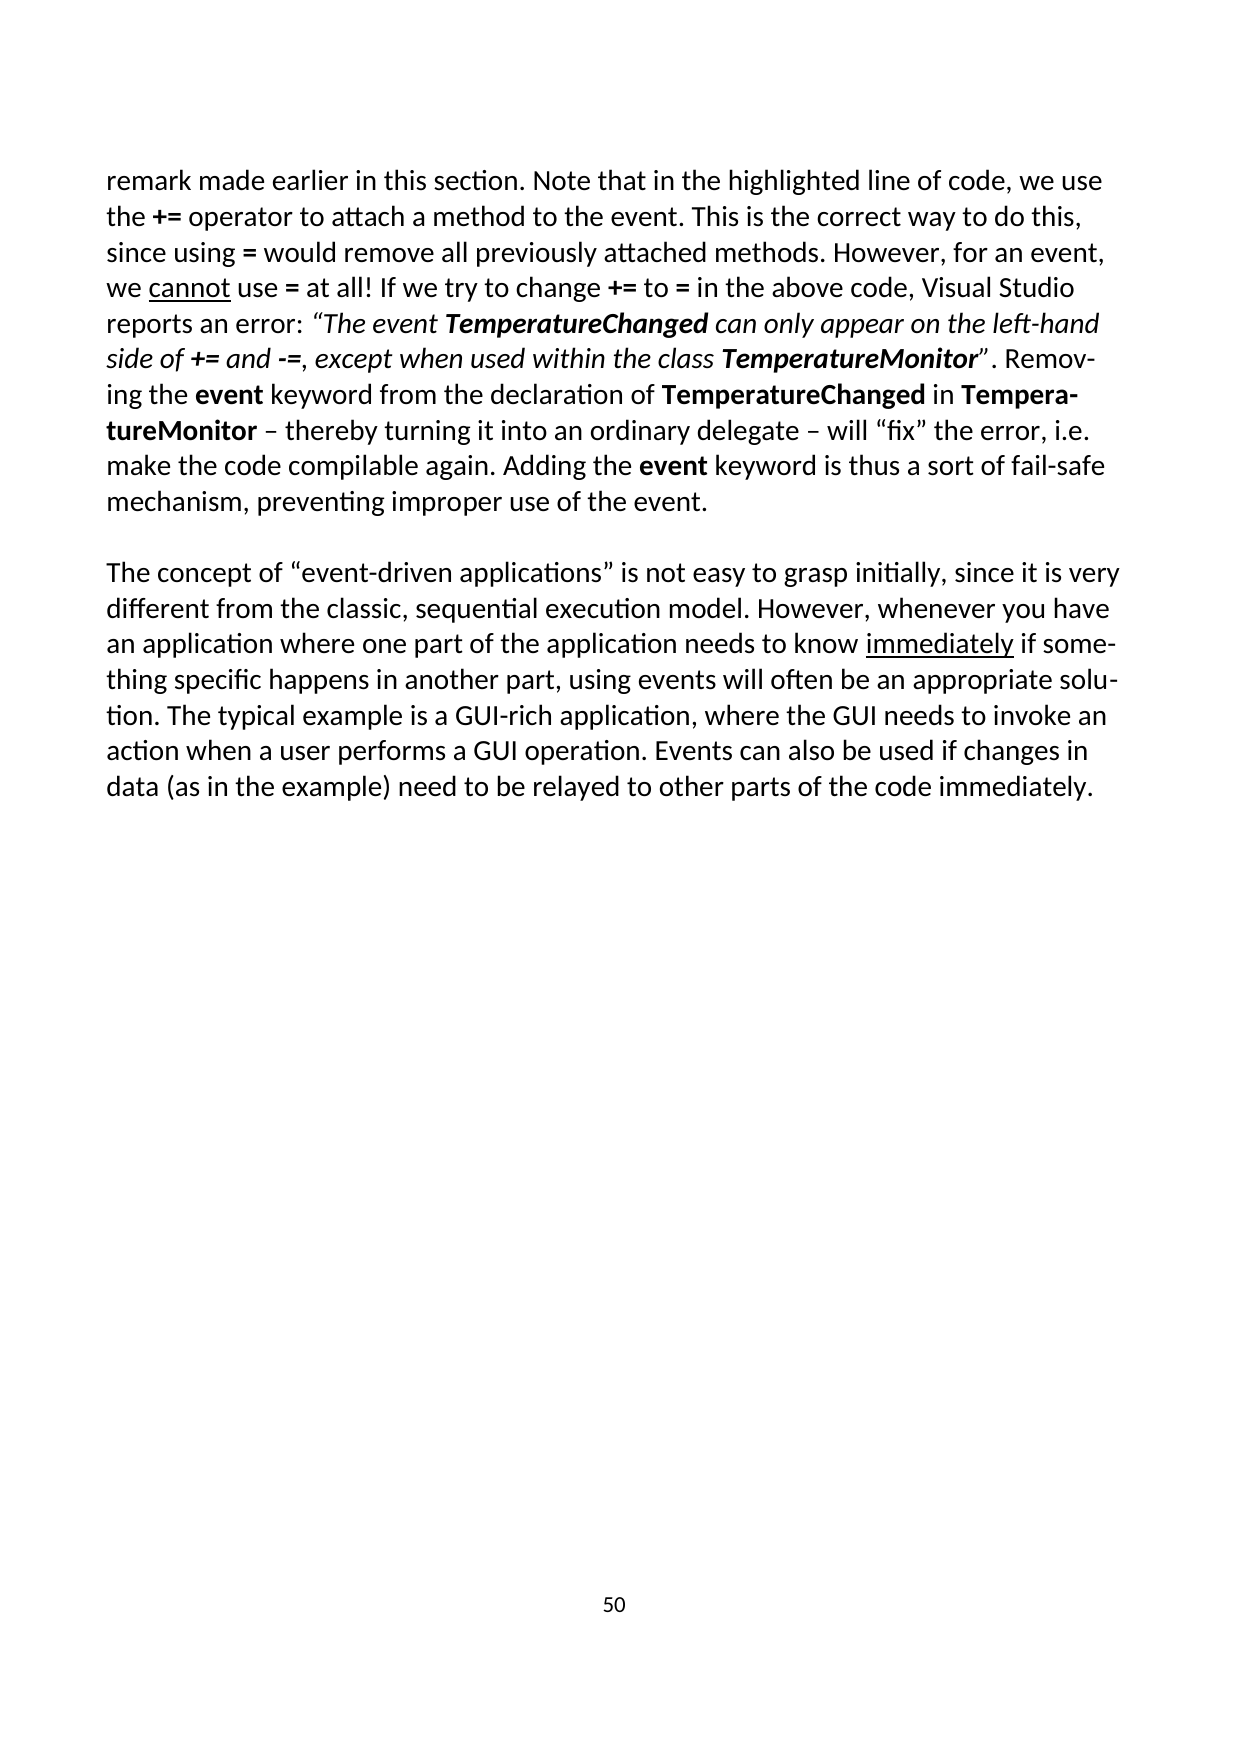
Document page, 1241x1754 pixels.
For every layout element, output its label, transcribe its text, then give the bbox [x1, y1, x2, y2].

text The concept of “event-driven applications” is not easy to grasp initially, since it is very different from the classic, sequential execution model. However, whenever you have an application where one part of the application needs to know immediately if something specific happens in another part, using events will often be an appropriate solution. The typical example is a GUI-rich application, where the GUI needs to invoke an action when a user performs a GUI operation. Events can also be used if changes in data (as in the example) need to be relayed to other parts of the code immediately. [106, 554, 1121, 804]
